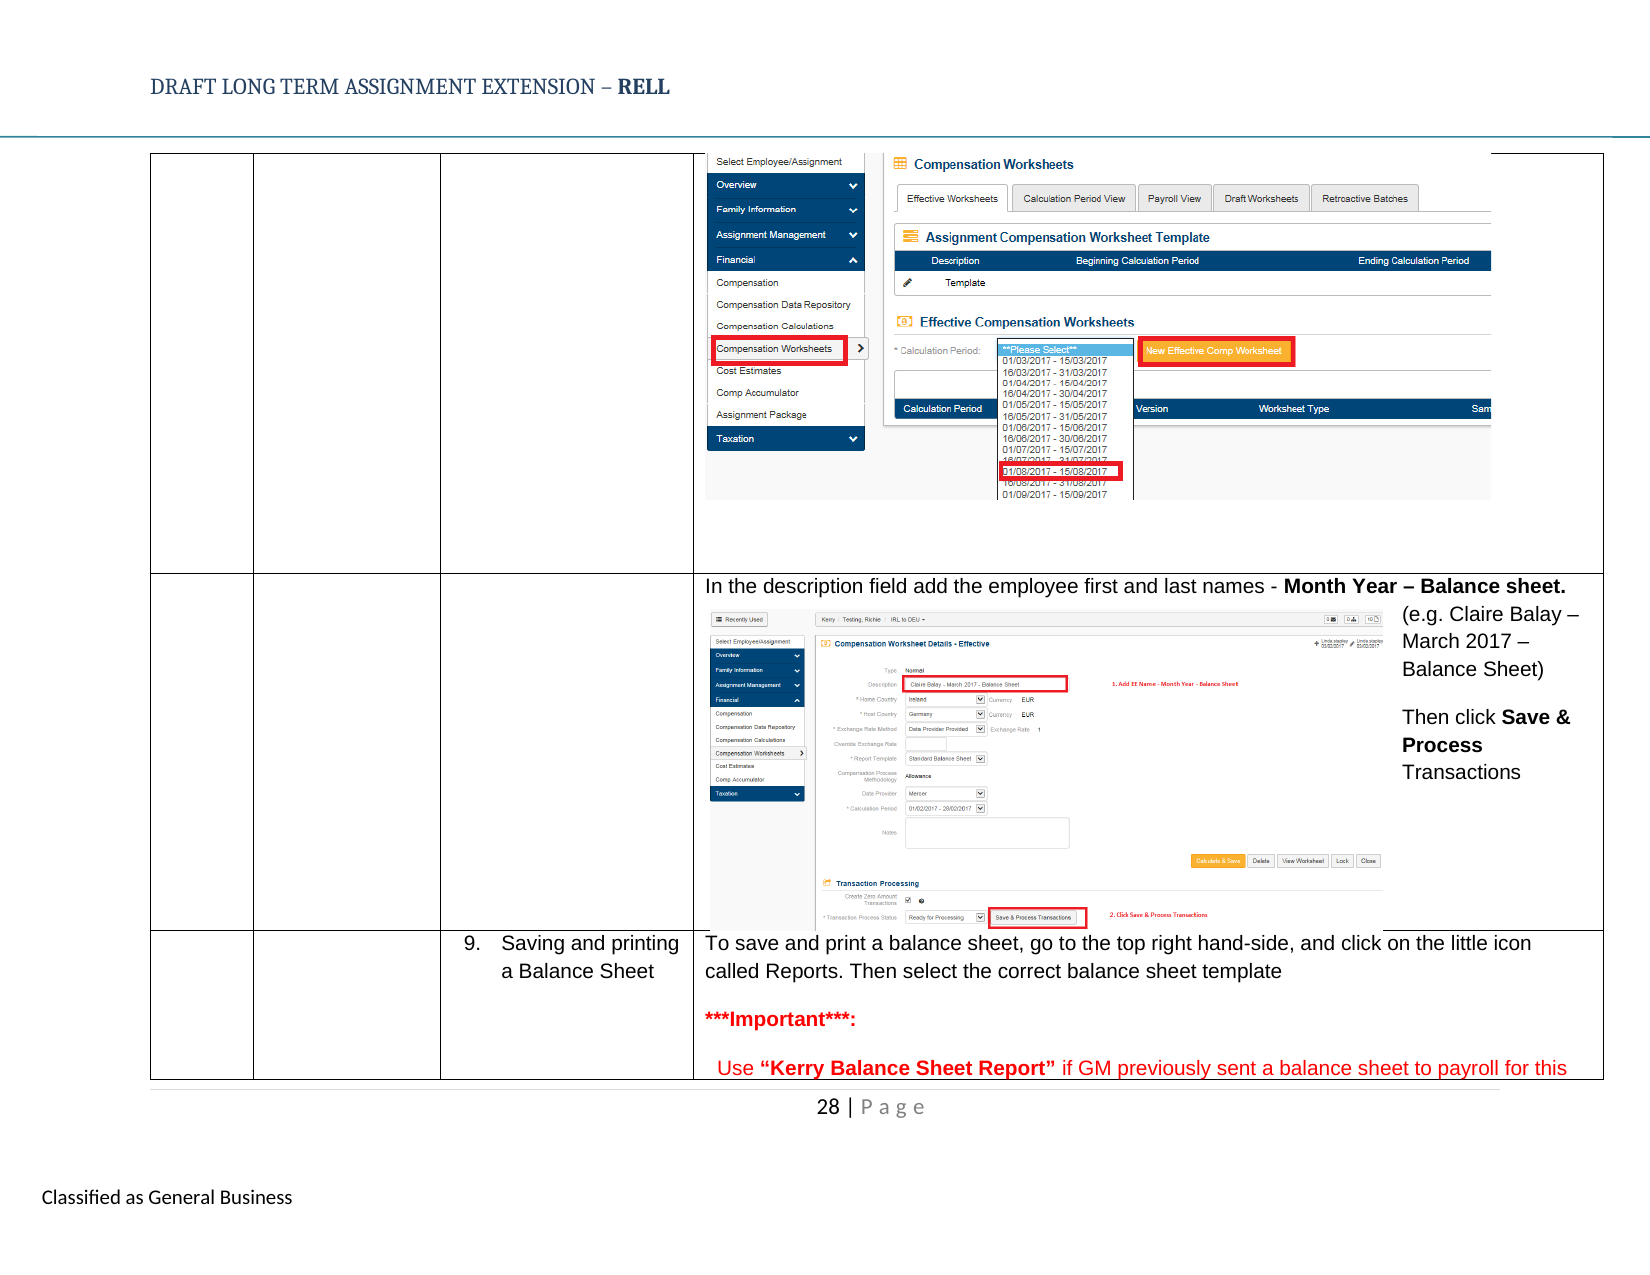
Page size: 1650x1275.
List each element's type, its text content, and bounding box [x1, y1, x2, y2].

table_cell [441, 574, 693, 930]
table_cell [254, 574, 440, 930]
table_cell [151, 931, 253, 1079]
table_cell [151, 154, 253, 573]
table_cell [694, 154, 1603, 573]
picture [705, 153, 1492, 500]
table_cell In the description field add the employee first and last names - Month Year – Balance sheet. (e.g. Claire Balay – March 2017 – Balance Sheet) Then click Save & Process Transactions [694, 574, 1603, 930]
table_cell [441, 154, 693, 573]
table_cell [441, 931, 693, 1079]
table_cell [254, 931, 440, 1079]
picture [710, 609, 1383, 931]
table_cell [254, 154, 440, 573]
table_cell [694, 931, 1603, 1079]
table_cell [151, 574, 253, 930]
